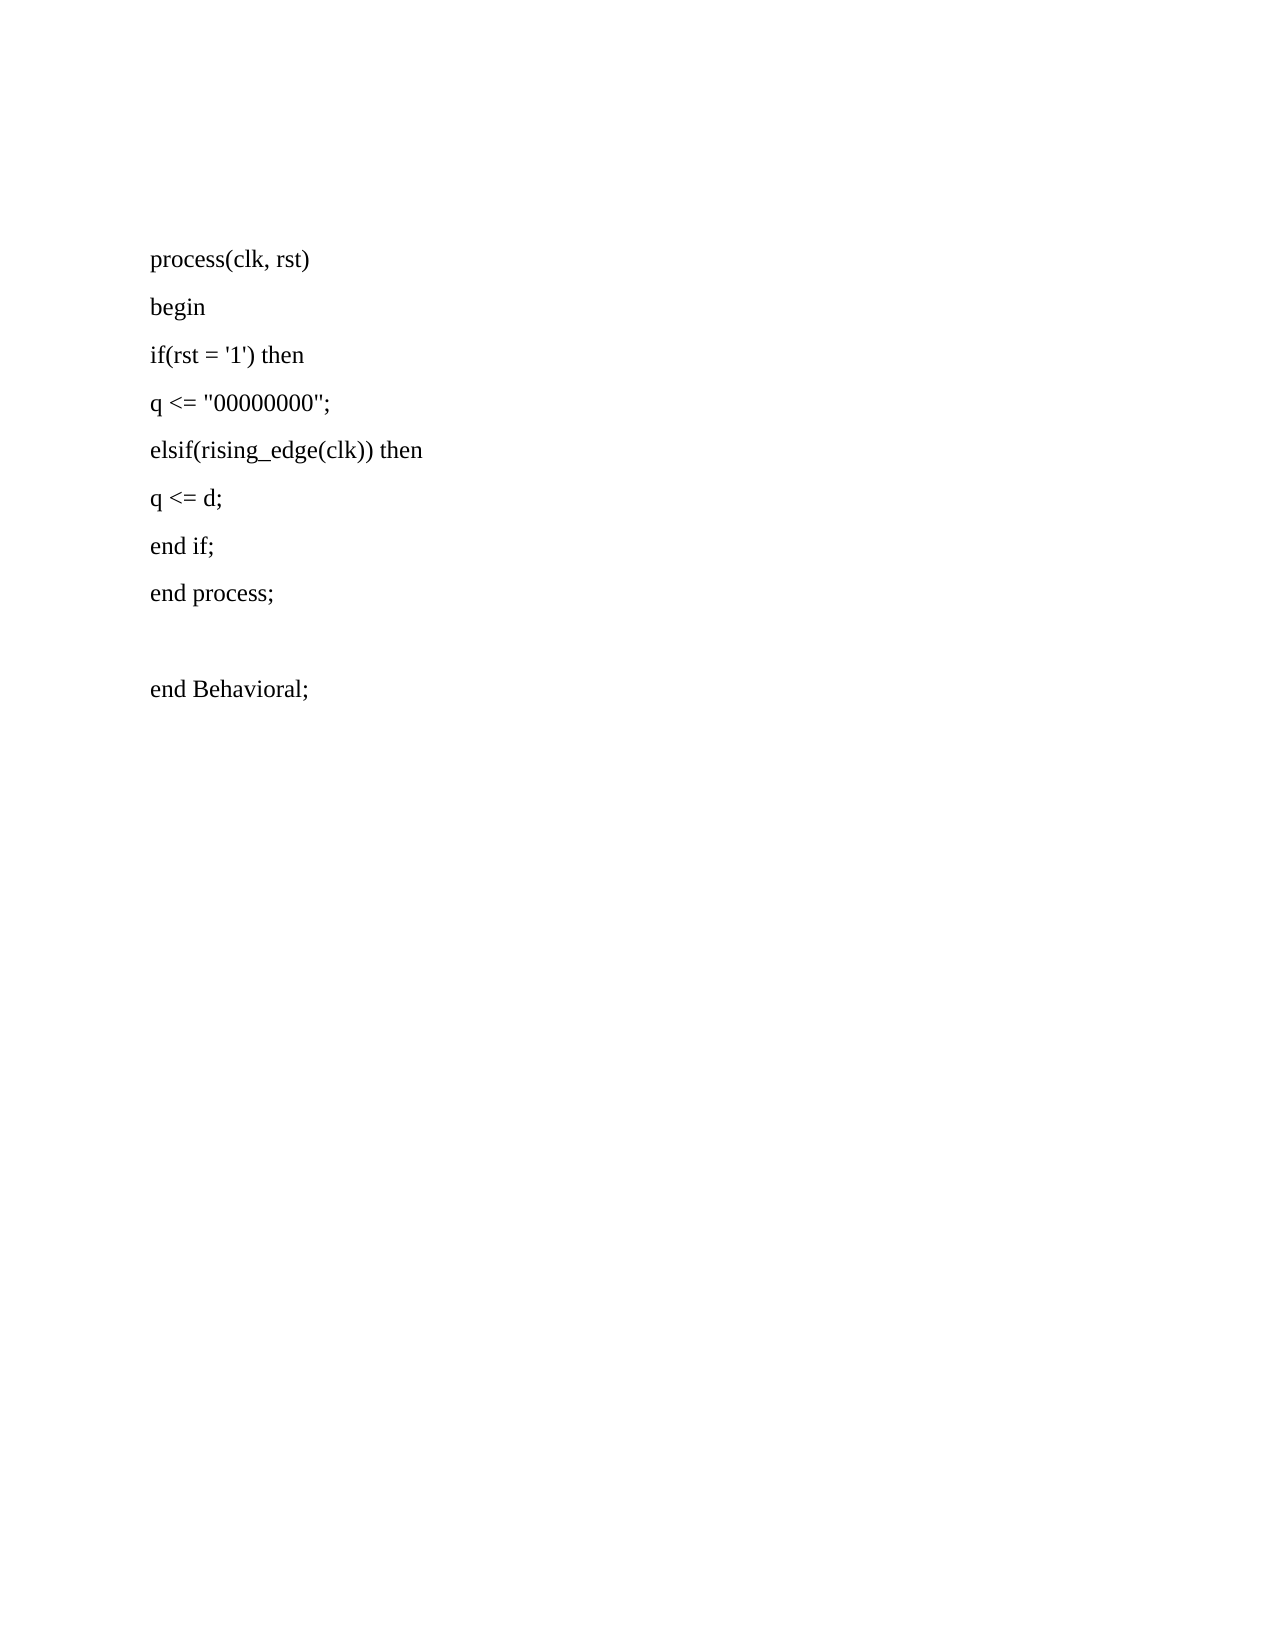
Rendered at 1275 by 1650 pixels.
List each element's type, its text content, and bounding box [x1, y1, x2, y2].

text process(clk, rst) [150, 244, 1125, 273]
text end if; [150, 531, 1125, 559]
text if(rst = '1') then [150, 340, 1125, 369]
text q <= d; [150, 483, 1125, 512]
text begin [150, 292, 1125, 321]
text end process; [150, 578, 1125, 607]
text elsif(rising_edge(clk)) then [150, 435, 1125, 464]
text q <= "00000000"; [150, 388, 1125, 416]
text end Behavioral; [150, 674, 1125, 703]
